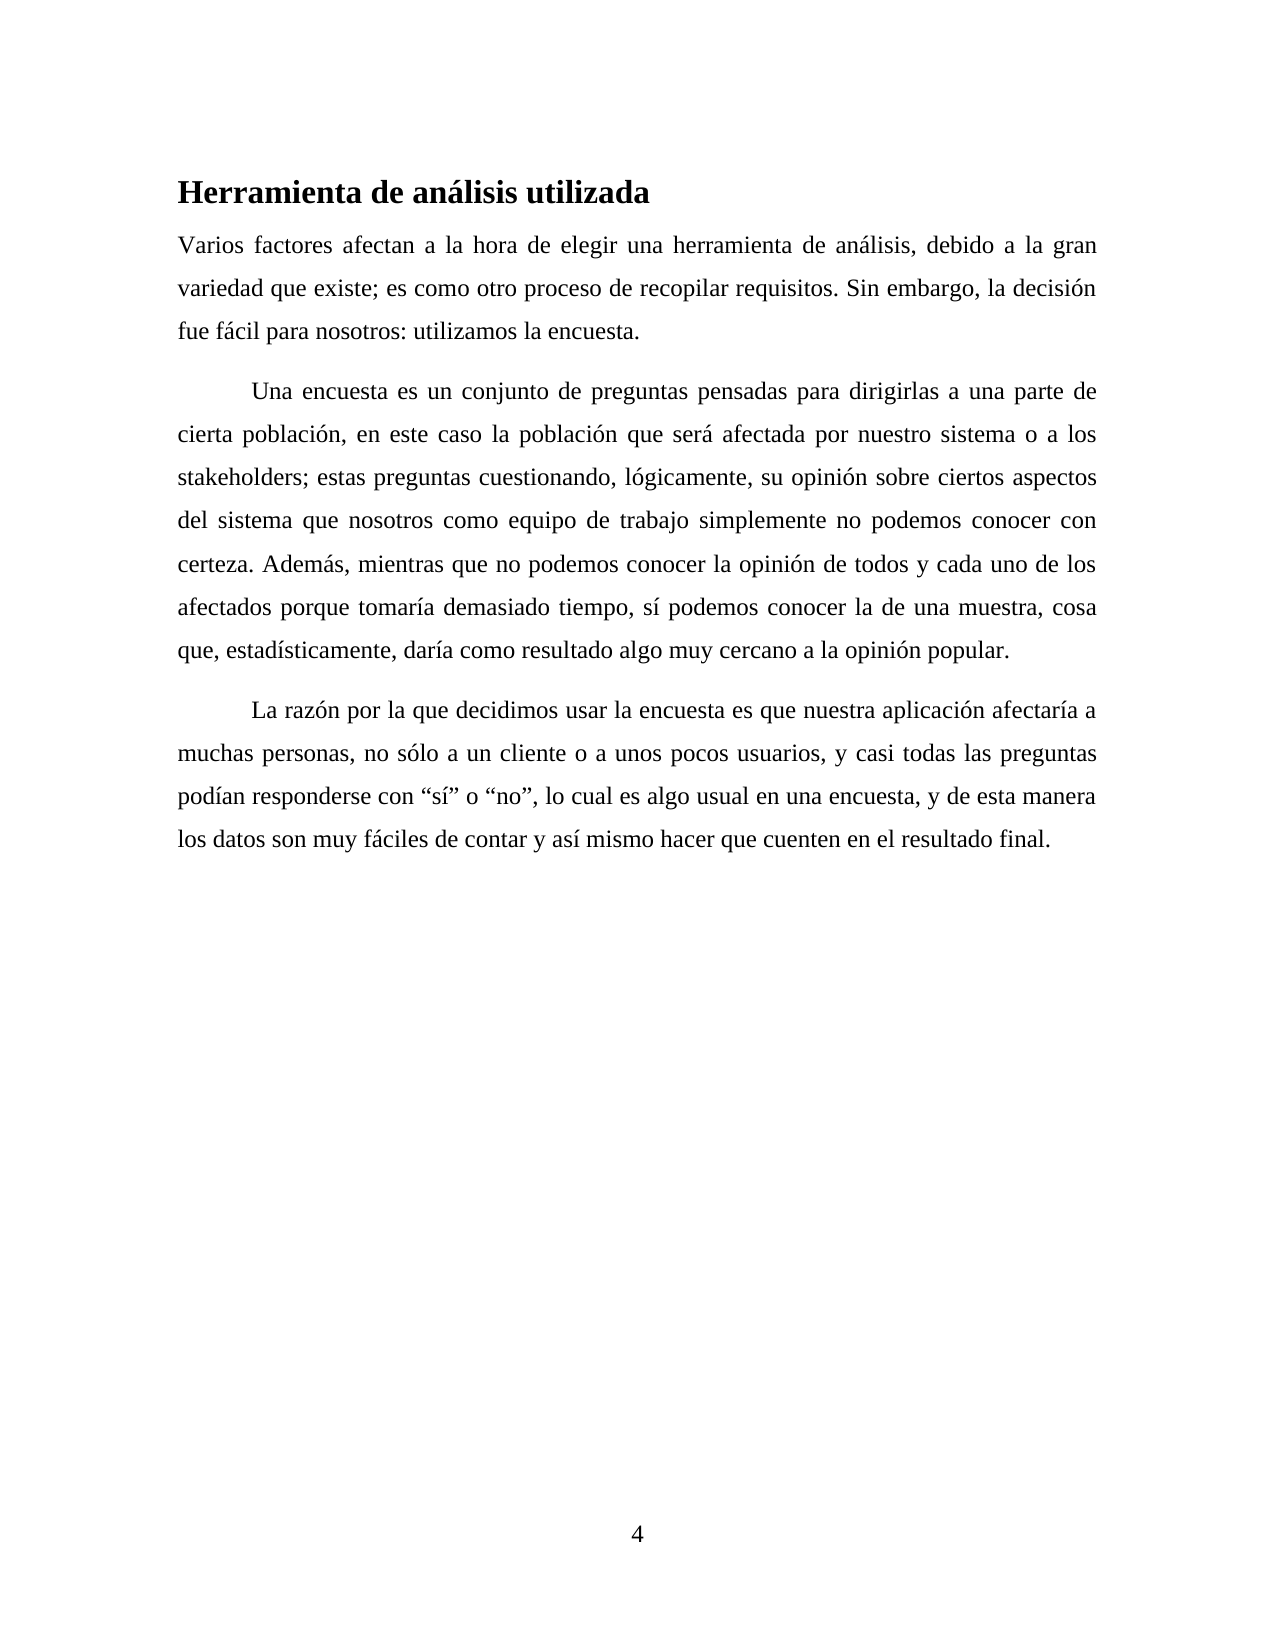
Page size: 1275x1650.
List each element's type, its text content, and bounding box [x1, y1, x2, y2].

subtitle Herramienta de análisis utilizada [177, 173, 1098, 211]
text Varios factores afectan a la hora de elegir una herramienta de análisis, debido a la gran variedad que existe; es como otro proceso de recopilar requisitos. Sin embargo, la decisión fue fácil para nosotros: utilizamos la encuesta. [177, 230, 1098, 345]
text La razón por la que decidimos usar la encuesta es que nuestra aplicación afectaría a muchas personas, no sólo a un cliente o a unos pocos usuarios, y casi todas las preguntas podían responderse con “sí” o “no”, lo cual es algo usual en una encuesta, y de esta manera los datos son muy fáciles de contar y así mismo hacer que cuenten en el resultado final. [177, 695, 1098, 853]
text Una encuesta es un conjunto de preguntas pensadas para dirigirlas a una parte de cierta población, en este caso la población que será afectada por nuestro sistema o a los stakeholders; estas preguntas cuestionando, lógicamente, su opinión sobre ciertos aspectos del sistema que nosotros como equipo de trabajo simplemente no podemos conocer con certeza. Además, mientras que no podemos conocer la opinión de todos y cada uno de los afectados porque tomaría demasiado tiempo, sí podemos conocer la de una muestra, cosa que, estadísticamente, daría como resultado algo muy cercano a la opinión popular. [177, 376, 1098, 664]
